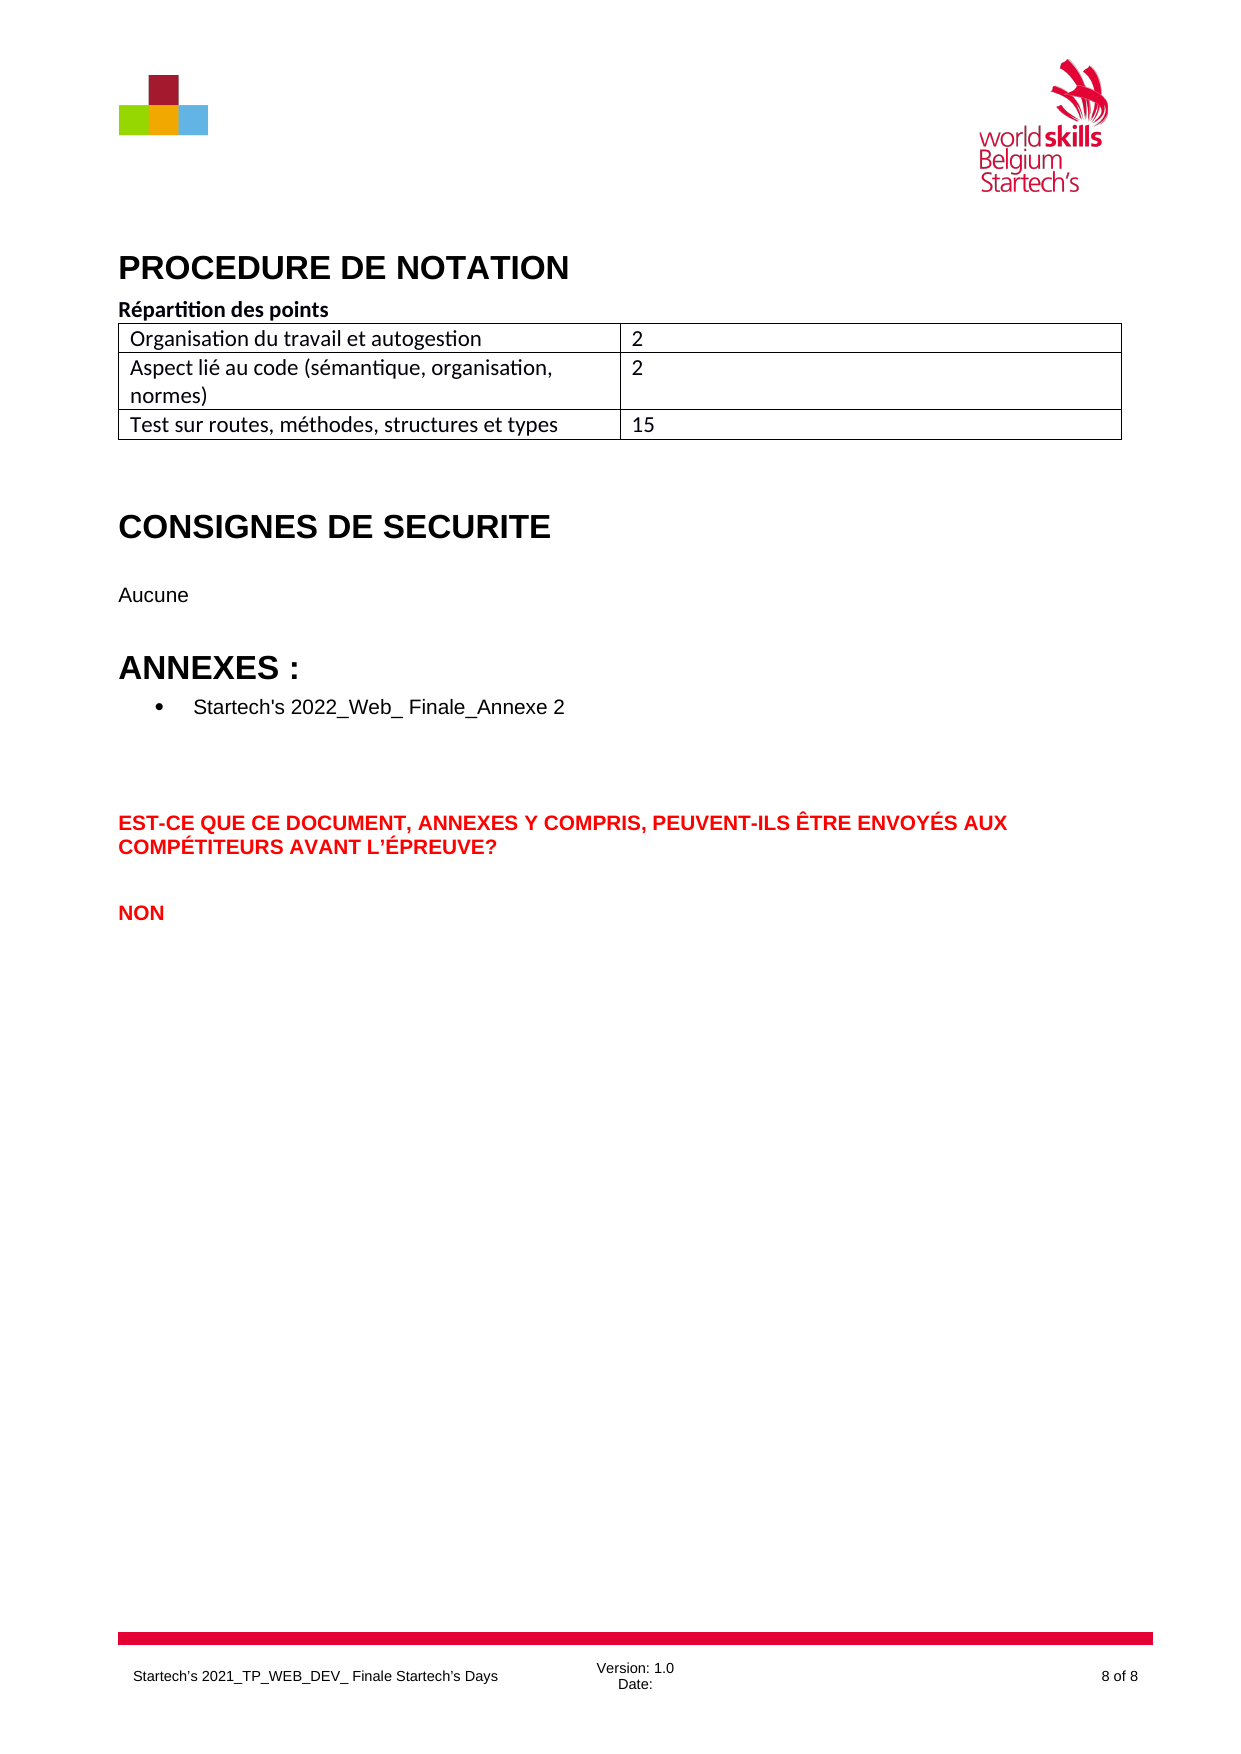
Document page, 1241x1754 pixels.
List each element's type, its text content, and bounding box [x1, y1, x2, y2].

list Startech's 2022_Web_ Finale_Annexe 2 [156, 695, 1122, 719]
subtitle NON [118, 900, 1122, 924]
text Répartition des points [118, 295, 1122, 323]
subtitle CONSIGNES DE SECURITE [118, 507, 1122, 545]
table_header 2 [621, 324, 1121, 352]
text Aucune [118, 582, 1122, 606]
subtitle Est-ce que ce document, annexes y compris, peuvent-ILS ÊTRE envoyés aux compétiteurs avant l’épreuve? [118, 811, 1122, 859]
picture [979, 59, 1109, 192]
table_cell 2 [621, 353, 1121, 409]
table_header Organisation du travail et autogestion [119, 324, 620, 352]
table_cell 15 [621, 410, 1121, 438]
subtitle ANNEXES : [118, 648, 1122, 687]
picture [118, 59, 209, 152]
table_cell Test sur routes, méthodes, structures et types [119, 410, 620, 438]
table_cell Aspect lié au code (sémantique, organisation, normes) [119, 353, 620, 409]
subtitle procedure de notation [118, 248, 1122, 287]
